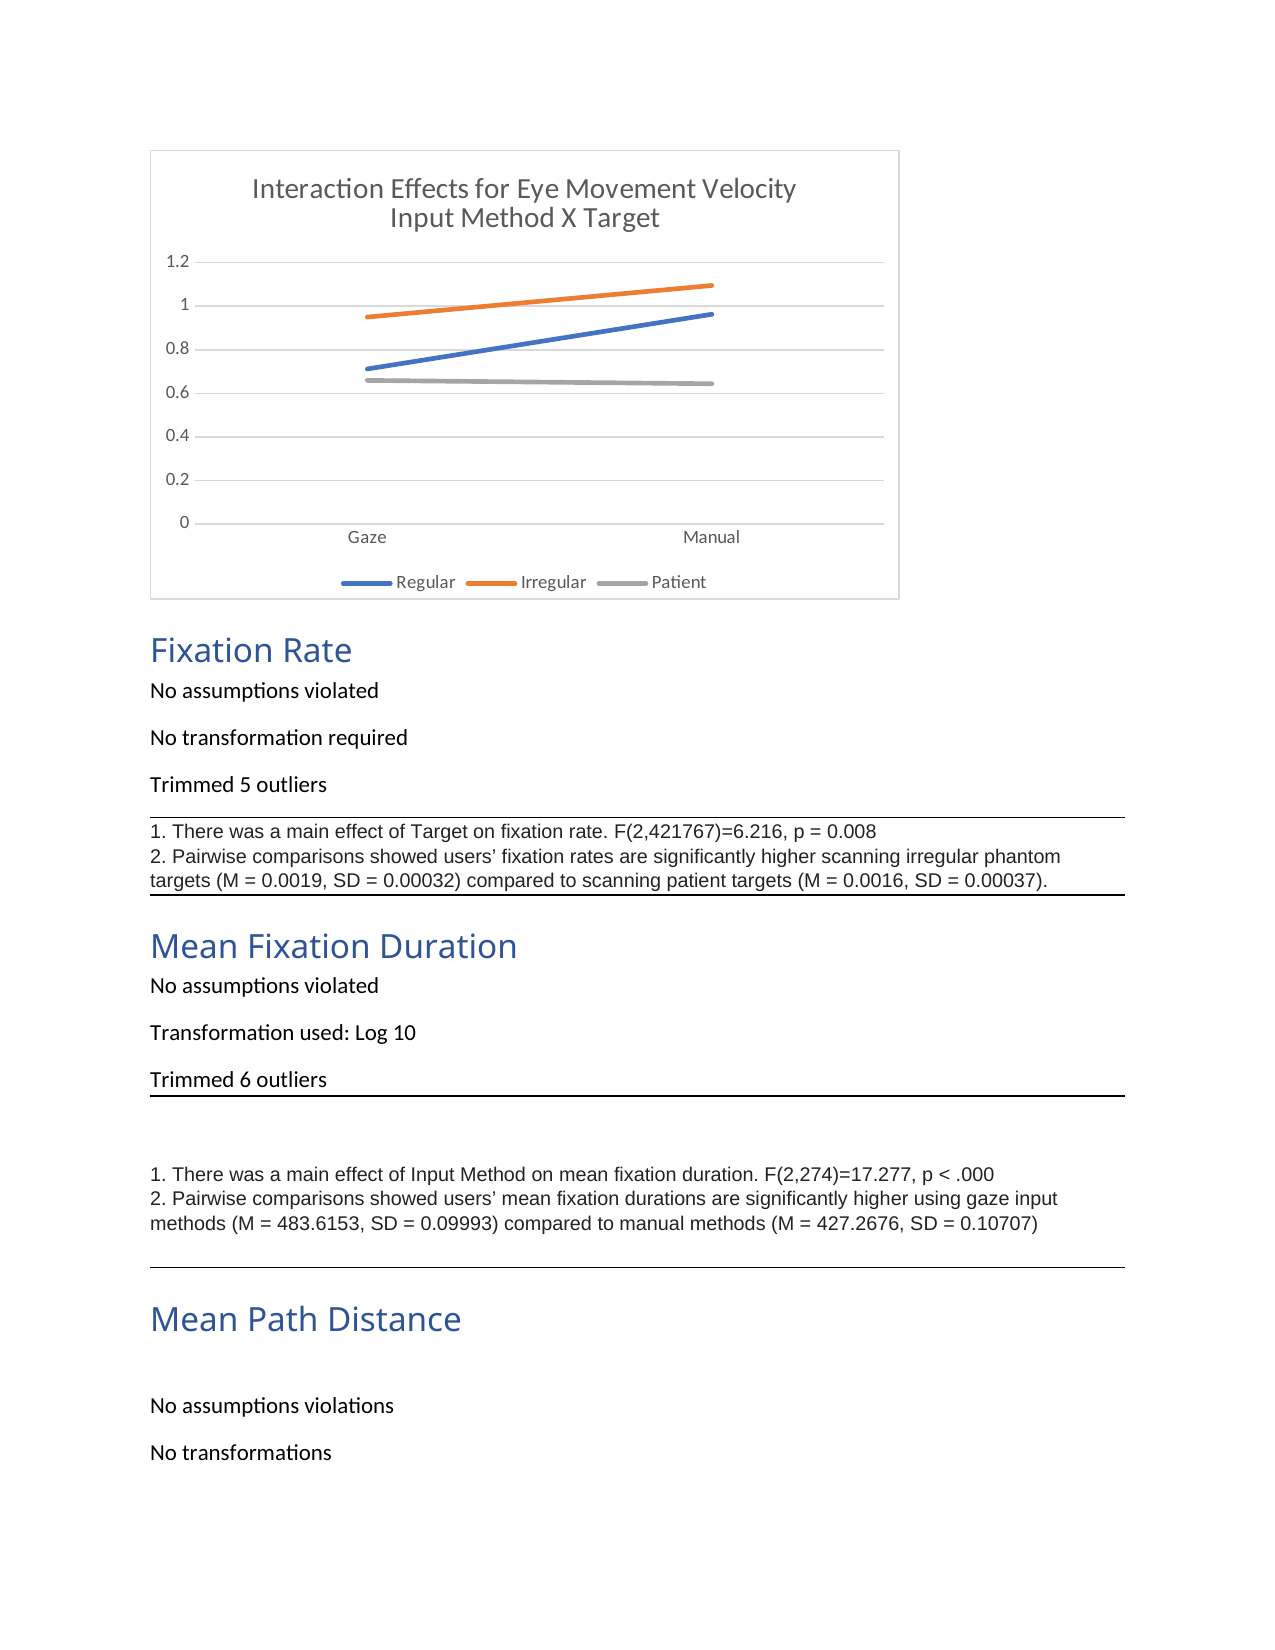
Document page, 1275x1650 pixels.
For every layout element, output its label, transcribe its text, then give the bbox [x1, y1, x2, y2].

subtitle Mean Path Distance [150, 1295, 1125, 1341]
text Trimmed 5 outliers [150, 770, 1125, 798]
text 1. There was a main effect of Input Method on mean fixation duration. F(2,274)=17.277, p < .000 2. Pairwise comparisons showed users’ mean fixation durations are significantly higher using gaze input methods (M = 483.6153, SD = 0.09993) compared to manual methods (M = 427.2676, SD = 0.10707) [150, 1163, 1125, 1267]
text No assumptions violations [150, 1391, 1125, 1419]
subtitle Fixation Rate [150, 627, 1125, 673]
text 1. There was a main effect of Target on fixation rate. F(2,421767)=6.216, p = 0.008 2. Pairwise comparisons showed users’ fixation rates are significantly higher scanning irregular phantom targets (M = 0.0019, SD = 0.00032) compared to scanning patient targets (M = 0.0016, SD = 0.00037). [150, 818, 1125, 894]
text Trimmed 6 outliers [150, 1065, 1125, 1095]
text No assumptions violated [150, 676, 1125, 704]
text No transformations [150, 1438, 1125, 1466]
text No assumptions violated [150, 971, 1125, 999]
text Transformation used: Log 10 [150, 1018, 1125, 1046]
text No transformation required [150, 723, 1125, 751]
subtitle Mean Fixation Duration [150, 922, 1125, 968]
